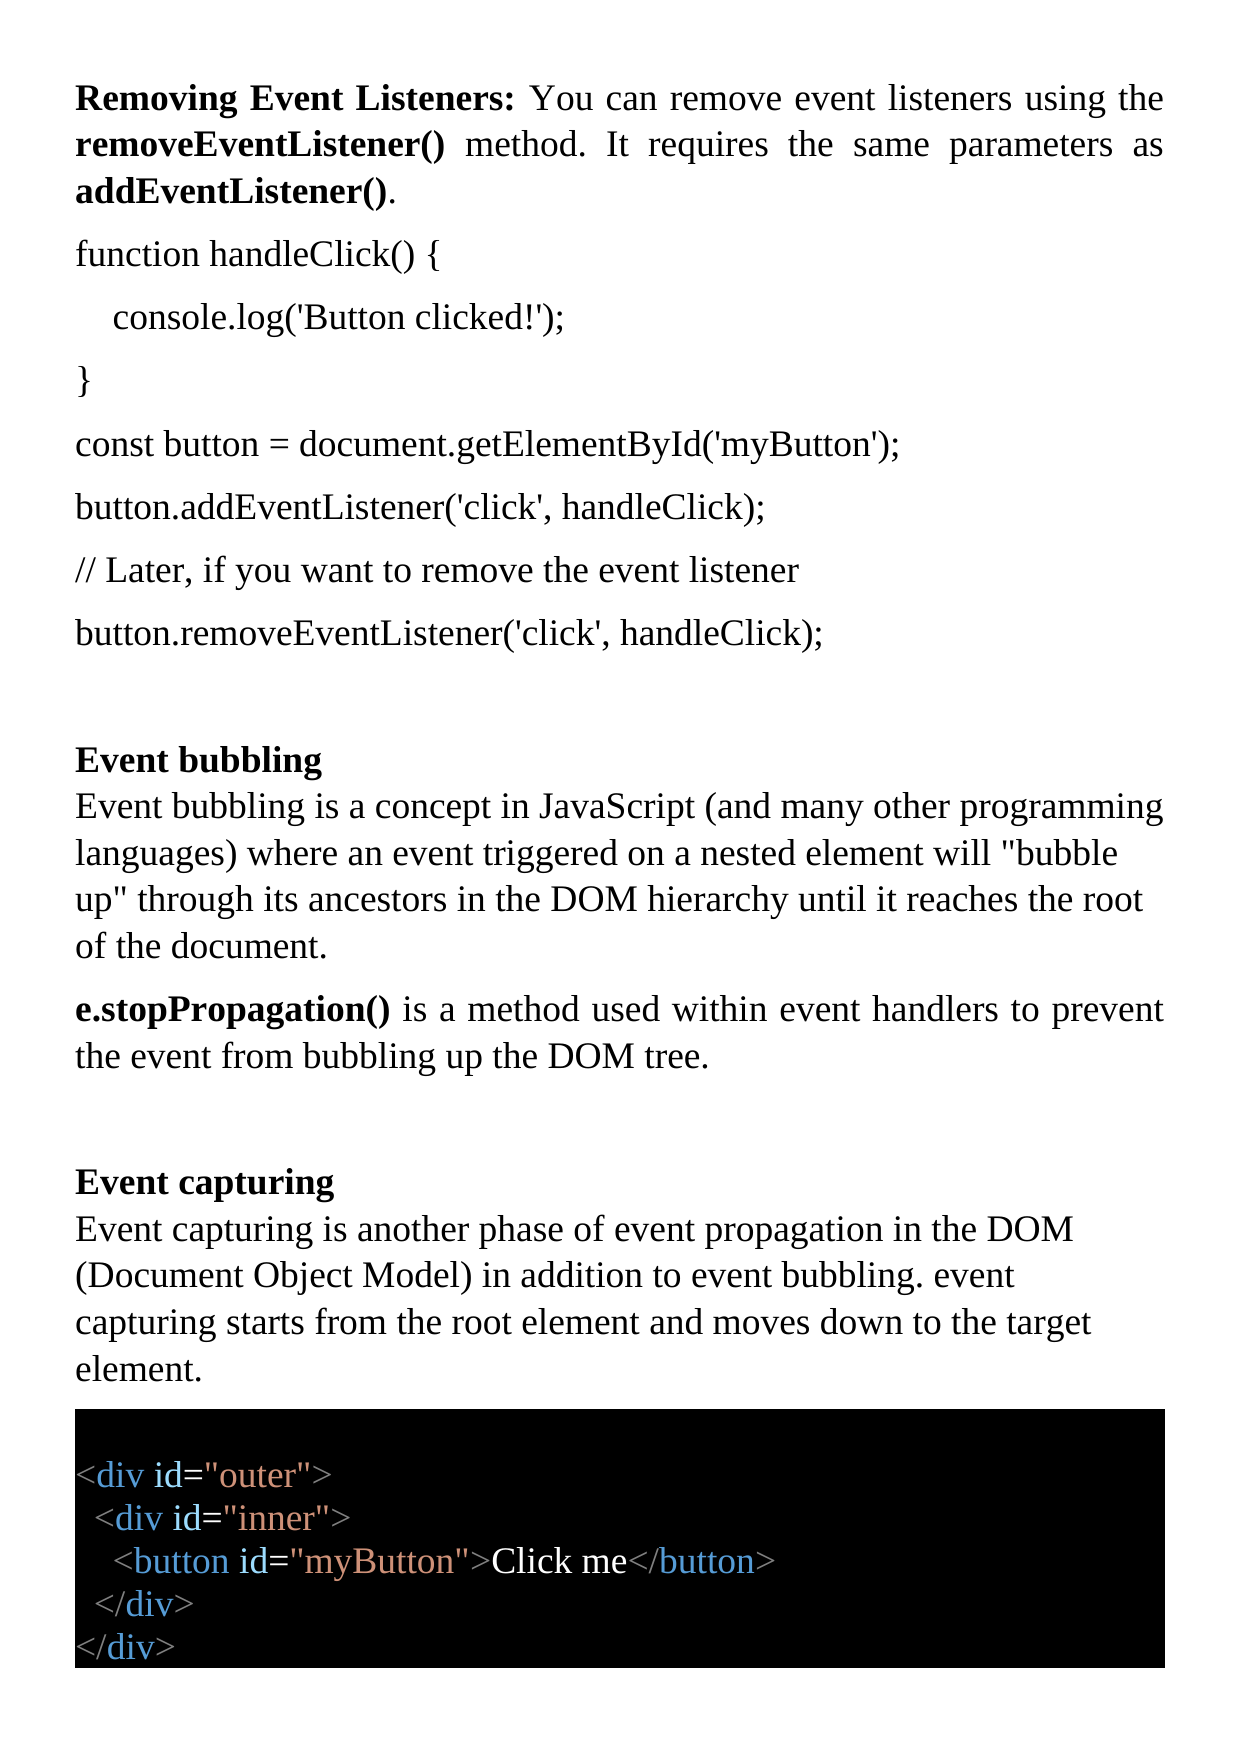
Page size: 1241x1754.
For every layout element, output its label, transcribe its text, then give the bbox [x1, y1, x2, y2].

text console.log('Button clicked!'); [75, 294, 1165, 338]
text Event bubbling Event bubbling is a concept in JavaScript (and many other programming languages) where an event triggered on a nested element will "bubble up" through its ancestors in the DOM hierarchy until it reaches the root of the document. [75, 737, 1165, 967]
text const button = document.getElementById('myButton'); [75, 421, 1165, 464]
text Removing Event Listeners: You can remove event listeners using the removeEventListener() method. It requires the same parameters as addEventListener(). [75, 75, 1165, 211]
text Event capturing Event capturing is another phase of event propagation in the DOM (Document Object Model) in addition to event bubbling. event capturing starts from the root element and moves down to the target element. [75, 1160, 1165, 1389]
text e.stopPropagation() is a method used within event handlers to prevent the event from bubbling up the DOM tree. [75, 987, 1165, 1076]
text function handleClick() { [75, 231, 1165, 274]
text </div> [75, 1582, 1165, 1625]
text <button id="myButton">Click me</button> [75, 1538, 1165, 1582]
text } [75, 358, 1165, 401]
text <div id="inner"> [75, 1495, 1165, 1538]
text // Later, if you want to remove the event listener [75, 547, 1165, 591]
text button.removeEventListener('click', handleClick); [75, 611, 1165, 654]
text </div> [75, 1625, 1165, 1668]
text <div id="outer"> [75, 1452, 1165, 1495]
text button.addEventListener('click', handleClick); [75, 484, 1165, 527]
